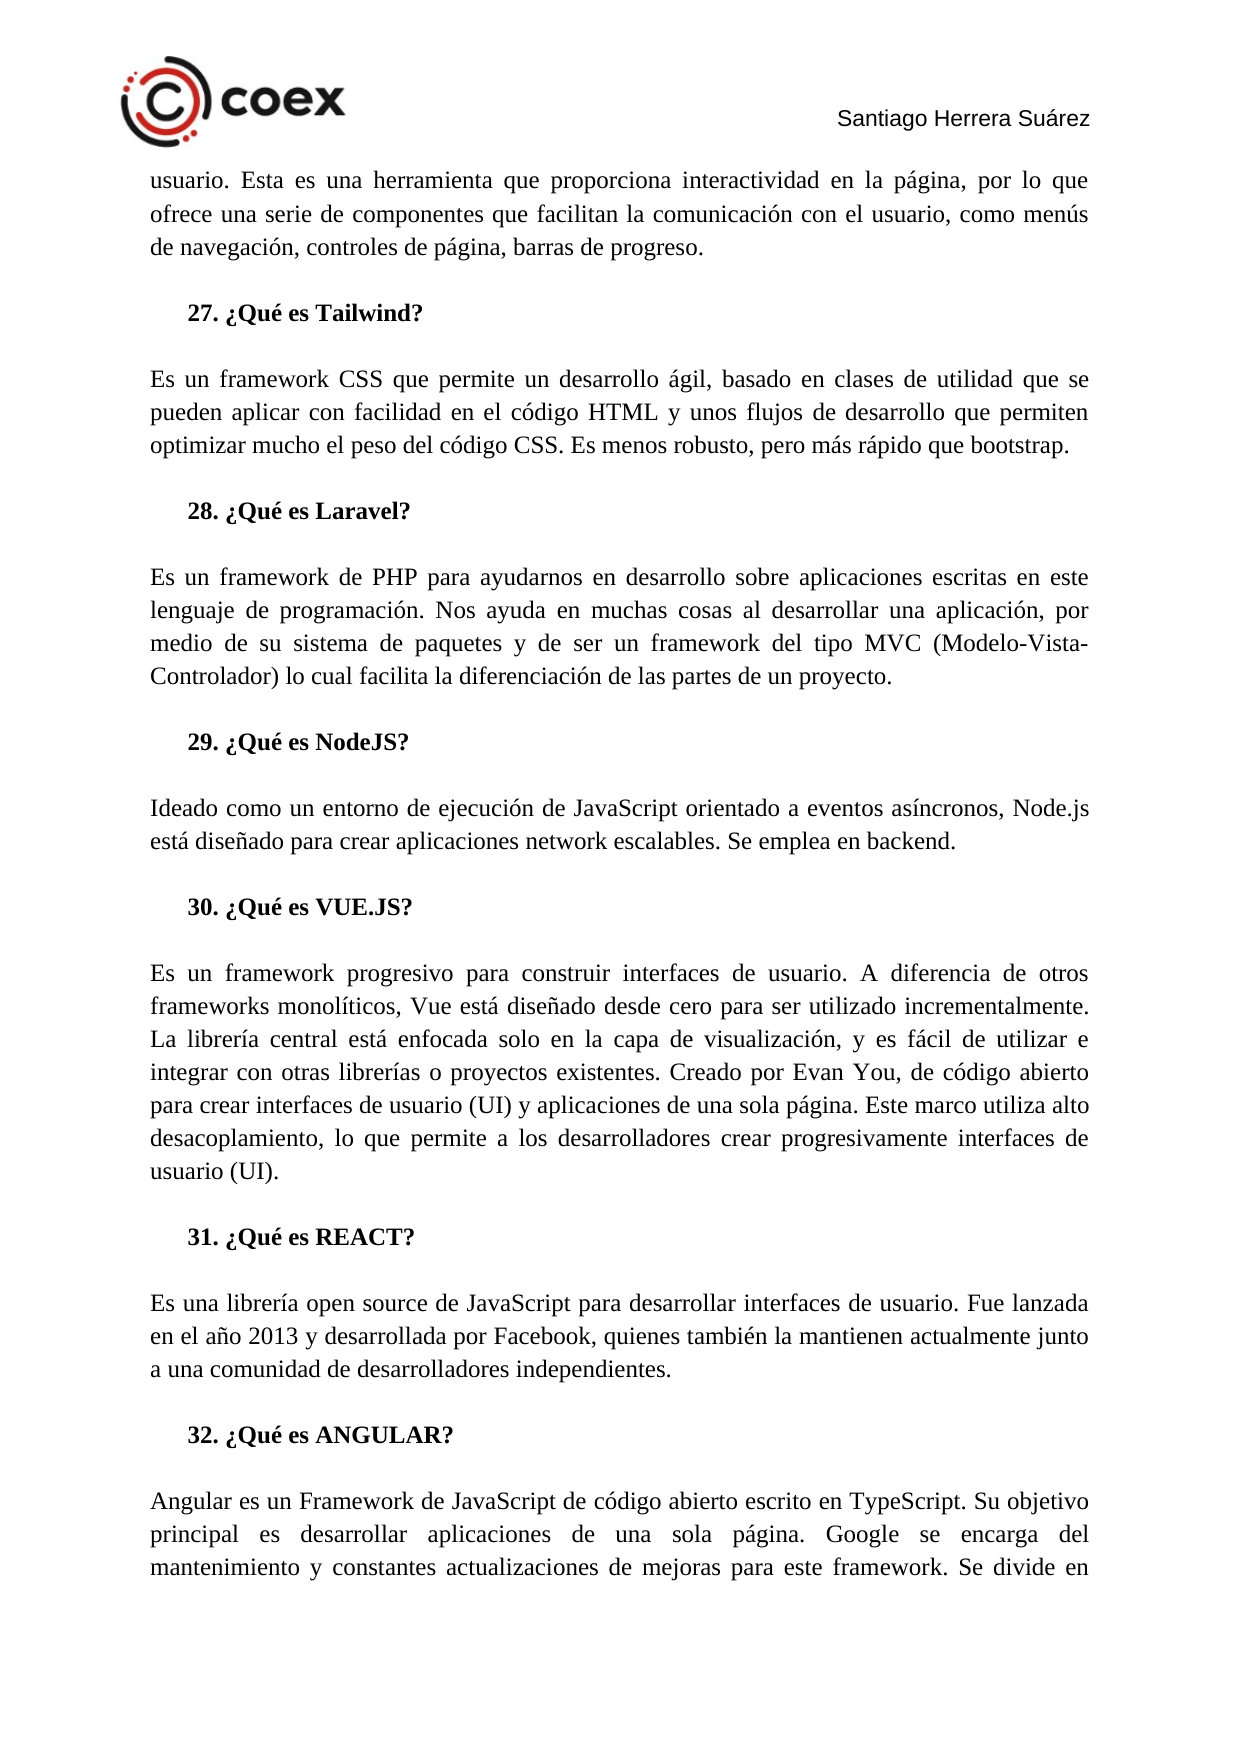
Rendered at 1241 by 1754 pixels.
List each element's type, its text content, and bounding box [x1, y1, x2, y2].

text Es un framework progresivo para construir interfaces de usuario. A diferencia de otros frameworks monolíticos, Vue está diseñado desde cero para ser utilizado incrementalmente. La librería central está enfocada solo en la capa de visualización, y es fácil de utilizar e integrar con otras librerías o proyectos existentes. Creado por Evan You, de código abierto para crear interfaces de usuario (UI) y aplicaciones de una sola página. Este marco utiliza alto desacoplamiento, lo que permite a los desarrolladores crear progresivamente interfaces de usuario (UI). [150, 958, 1090, 1185]
list ¿Qué es ANGULAR? [187, 1420, 1090, 1449]
text Ideado como un entorno de ejecución de JavaScript orientado a eventos asíncronos, Node.js está diseñado para crear aplicaciones network escalables. Se emplea en backend. [150, 793, 1090, 855]
text Es un framework de PHP para ayudarnos en desarrollo sobre aplicaciones escritas en este lenguaje de programación. Nos ayuda en muchas cosas al desarrollar una aplicación, por medio de su sistema de paquetes y de ser un framework del tipo MVC (Modelo-Vista-Controlador) lo cual facilita la diferenciación de las partes de un proyecto. [150, 562, 1090, 690]
text Es un framework CSS que permite un desarrollo ágil, basado en clases de utilidad que se pueden aplicar con facilidad en el código HTML y unos flujos de desarrollo que permiten optimizar mucho el peso del código CSS. Es menos robusto, pero más rápido que bootstrap. [150, 364, 1090, 458]
text Es una librería open source de JavaScript para desarrollar interfaces de usuario. Fue lanzada en el año 2013 y desarrollada por Facebook, quienes también la mantienen actualmente junto a una comunidad de desarrolladores independientes. [150, 1288, 1090, 1383]
picture [113, 54, 355, 150]
list ¿Qué es VUE.JS? [187, 892, 1090, 921]
list ¿Qué es Laravel? [187, 496, 1090, 524]
list ¿Qué es Tailwind? [187, 298, 1090, 326]
list ¿Qué es REACT? [187, 1222, 1090, 1251]
list ¿Qué es NodeJS? [187, 727, 1090, 756]
